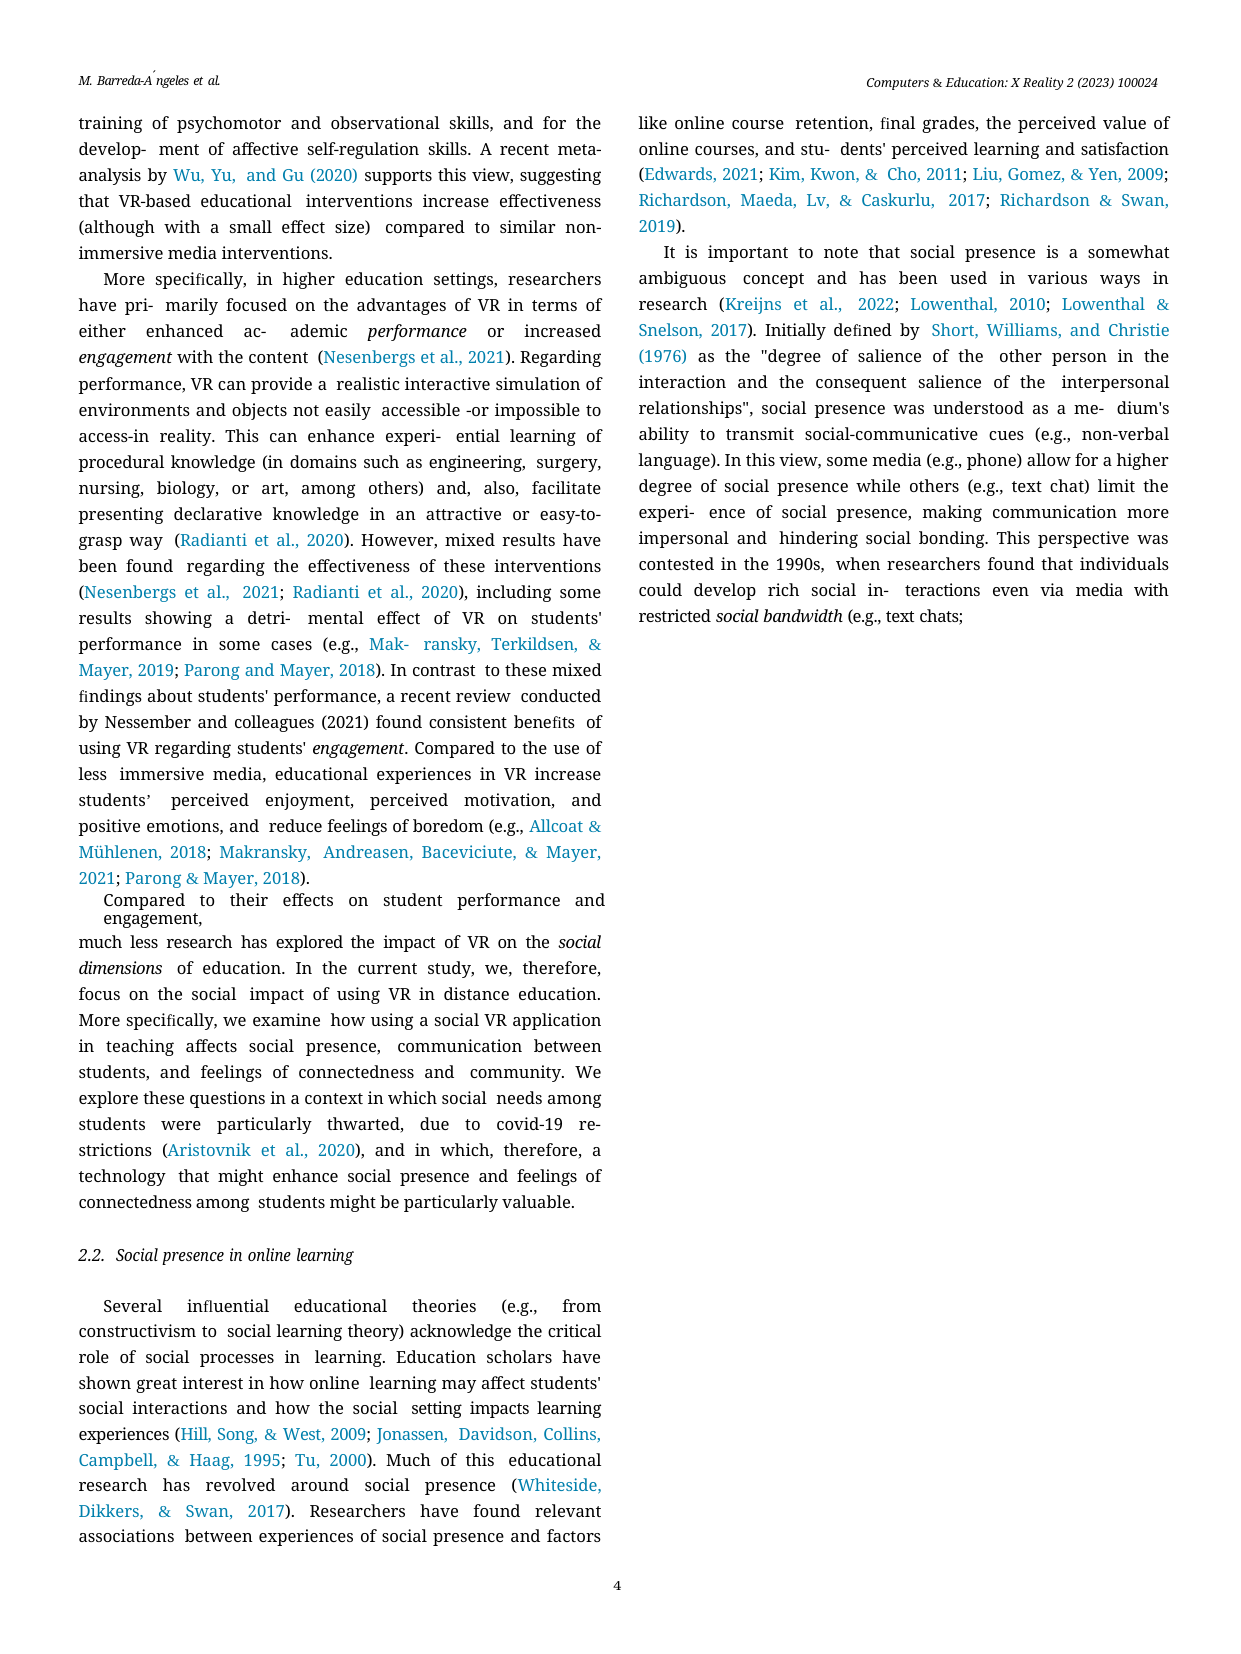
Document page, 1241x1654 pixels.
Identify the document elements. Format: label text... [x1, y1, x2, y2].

picture [867, 169, 872, 177]
text Compared to their effects on student performance and engagement, [103, 893, 606, 928]
picture [433, 849, 440, 857]
picture [329, 589, 336, 597]
text More specifically, in higher education settings, researchers have pri- marily focused on the advantages of VR in terms of either enhanced ac- ademic performance or increased engagement with the content (Nesenbergs et al., 2021). Regarding performance, VR can provide a realistic interactive simulation of environments and objects not easily accessible -or impossible to access-in reality. This can enhance experi- ential learning of procedural knowledge (in domains such as engineering, surgery, nursing, biology, or art, among others) and, also, facilitate presenting declarative knowledge in an attractive or easy-to-grasp way (Radianti et al., 2020). However, mixed results have been found regarding the effectiveness of these interventions (Nesenbergs et al., 2021; Radianti et al., 2020), including some results showing a detri- mental effect of VR on students' performance in some cases (e.g., Mak- ransky, Terkildsen, & Mayer, 2019; Parong and Mayer, 2018). In contrast to these mixed findings about students' performance, a recent review conducted by Nessember and colleagues (2021) found consistent benefits of using VR regarding students' engagement. Compared to the use of less immersive media, educational experiences in VR increase students’ perceived enjoyment, perceived motivation, and positive emotions, and reduce feelings of boredom (e.g., Allcoat & Mühlenen, 2018; Makransky, Andreasen, Baceviciute, & Mayer, 2021; Parong & Mayer, 2018). [78, 268, 602, 890]
picture [295, 1454, 306, 1463]
picture [204, 872, 208, 882]
text Several influential educational theories (e.g., from constructivism to social learning theory) acknowledge the critical role of social processes in learning. Education scholars have shown great interest in how online learning may affect students' social interactions and how the social setting impacts learning experiences (Hill, Song, & West, 2009; Jonassen, Davidson, Collins, Campbell, & Haag, 1995; Tu, 2000). Much of this educational research has revolved around social presence (Whiteside, Dikkers, & Swan, 2017). Researchers have found relevant associations between experiences of social presence and factors like online course retention, final grades, the perceived value of online courses, and stu- dents' perceived learning and satisfaction (Edwards, 2021; Kim, Kwon, & Cho, 2011; Liu, Gomez, & Yen, 2009; Richardson, Maeda, Lv, & Caskurlu, 2017; Richardson & Swan, 2019). [638, 112, 1169, 237]
picture [370, 638, 374, 648]
text Several influential educational theories (e.g., from constructivism to social learning theory) acknowledge the critical role of social processes in learning. Education scholars have shown great interest in how online learning may affect students' social interactions and how the social setting impacts learning experiences (Hill, Song, & West, 2009; Jonassen, Davidson, Collins, Campbell, & Haag, 1995; Tu, 2000). Much of this educational research has revolved around social presence (Whiteside, Dikkers, & Swan, 2017). Researchers have found relevant associations between experiences of social presence and factors like online course retention, final grades, the perceived value of online courses, and stu- dents' perceived learning and satisfaction (Edwards, 2021; Kim, Kwon, & Cho, 2011; Liu, Gomez, & Yen, 2009; Richardson, Maeda, Lv, & Caskurlu, 2017; Richardson & Swan, 2019). [78, 1294, 602, 1548]
picture [188, 873, 193, 881]
picture [304, 589, 311, 597]
picture [247, 172, 254, 180]
text much less research has explored the impact of VR on the social dimensions of education. In the current study, we, therefore, focus on the social impact of using VR in distance education. More specifically, we examine how using a social VR application in teaching affects social presence, communication between students, and feelings of connectedness and community. We explore these questions in a context in which social needs among students were particularly thwarted, due to covid-19 re- strictions (Aristovnik et al., 2020), and in which, therefore, a technology that might enhance social presence and feelings of connectedness among students might be particularly valuable. [78, 930, 602, 1213]
picture [169, 1455, 174, 1463]
list Social presence in online learning [78, 1244, 606, 1266]
text It is important to note that social presence is a somewhat ambiguous concept and has been used in various ways in research (Kreijns et al., 2022; Lowenthal, 2010; Lowenthal & Snelson, 2017). Initially defined by Short, Williams, and Christie (1976) as the "degree of salience of the other person in the interaction and the consequent salience of the interpersonal relationships", social presence was understood as a me- dium's ability to transmit social-communicative cues (e.g., non-verbal language). In this view, some media (e.g., phone) allow for a higher degree of social presence while others (e.g., text chat) limit the experi- ence of social presence, making communication more impersonal and hindering social bonding. This perspective was contested in the 1990s, when researchers found that individuals could develop rich social in- teractions even via media with restricted social bandwidth (e.g., text chats; [638, 240, 1169, 628]
picture [872, 197, 879, 205]
picture [980, 301, 987, 309]
picture [820, 301, 827, 309]
picture [286, 1147, 293, 1155]
picture [203, 1457, 210, 1465]
picture [277, 537, 284, 545]
text training of psychomotor and observational skills, and for the develop- ment of affective self-regulation skills. A recent meta-analysis by Wu, Yu, and Gu (2020) supports this view, suggesting that VR-based educational interventions increase effectiveness (although with a small effect size) compared to similar non-immersive media interventions. [78, 112, 602, 265]
picture [527, 847, 532, 855]
picture [391, 589, 398, 597]
picture [547, 846, 551, 856]
